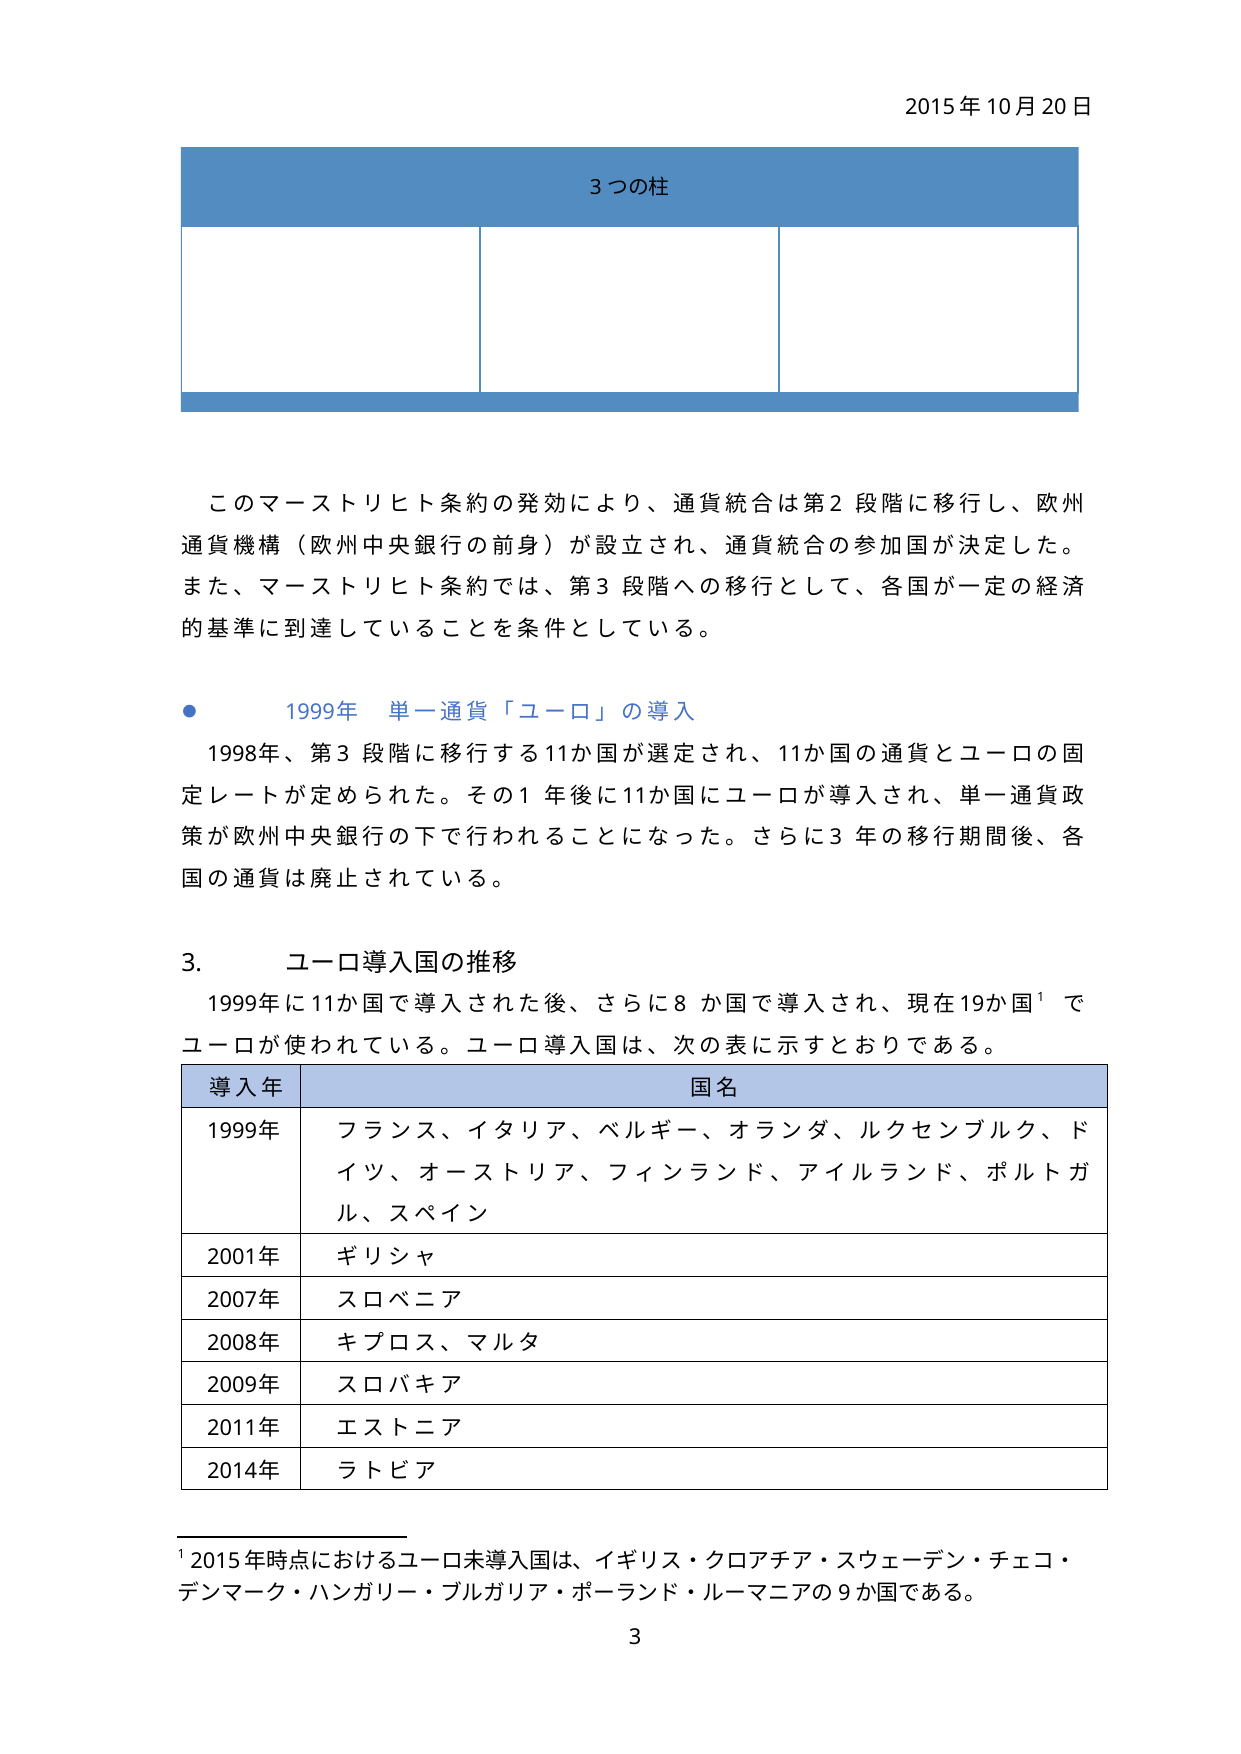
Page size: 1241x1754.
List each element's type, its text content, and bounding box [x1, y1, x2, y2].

subtitle 1999年 単一通貨「ユーロ」の導入 [137, 689, 1089, 731]
table_cell 2011年 [182, 1405, 300, 1447]
table_cell 2008年 [182, 1320, 300, 1361]
table_cell 1999年 [182, 1108, 300, 1233]
table_cell 2009年 [182, 1362, 300, 1404]
table_cell 2014年 [182, 1448, 300, 1489]
text また、マーストリヒト条約では、第3段階への移行として、各国が一定の経済的基準に到達していることを条件としている。 [181, 564, 1089, 648]
table_cell 2007年 [182, 1277, 300, 1318]
table_cell フランス、イタリア、ベルギー、オランダ、ルクセンブルク、ドイツ、オーストリア、フィンランド、アイルランド、ポルトガル、スペイン [301, 1108, 1107, 1233]
text このマーストリヒト条約の発効により、通貨統合は第2段階に移行し、欧州通貨機構（欧州中央銀行の前身）が設立され、通貨統合の参加国が決定した。 [181, 481, 1089, 564]
table_cell スロベニア [301, 1277, 1107, 1318]
table_cell ラトビア [301, 1448, 1107, 1489]
table_cell スロバキア [301, 1362, 1107, 1404]
table_cell 2001年 [182, 1234, 300, 1276]
table_cell エストニア [301, 1405, 1107, 1447]
text 1999年に11か国で導入された後、さらに8か国で導入され、現在19か国でユーロが使われている。ユーロ導入国は、次の表に示すとおりである。 [181, 981, 1089, 1064]
table_cell キプロス、マルタ [301, 1320, 1107, 1361]
table_header 導入年 [182, 1065, 300, 1107]
subtitle ユーロ導入国の推移 [137, 939, 1089, 981]
table_cell ギリシャ [301, 1234, 1107, 1276]
text 1998年、第3段階に移行する11か国が選定され、11か国の通貨とユーロの固定レートが定められた。その1年後に11か国にユーロが導入され、単一通貨政策が欧州中央銀行の下で行われることになった。さらに3年の移行期間後、各国の通貨は廃止されている。 [181, 731, 1089, 898]
table_header 国名 [301, 1065, 1107, 1107]
